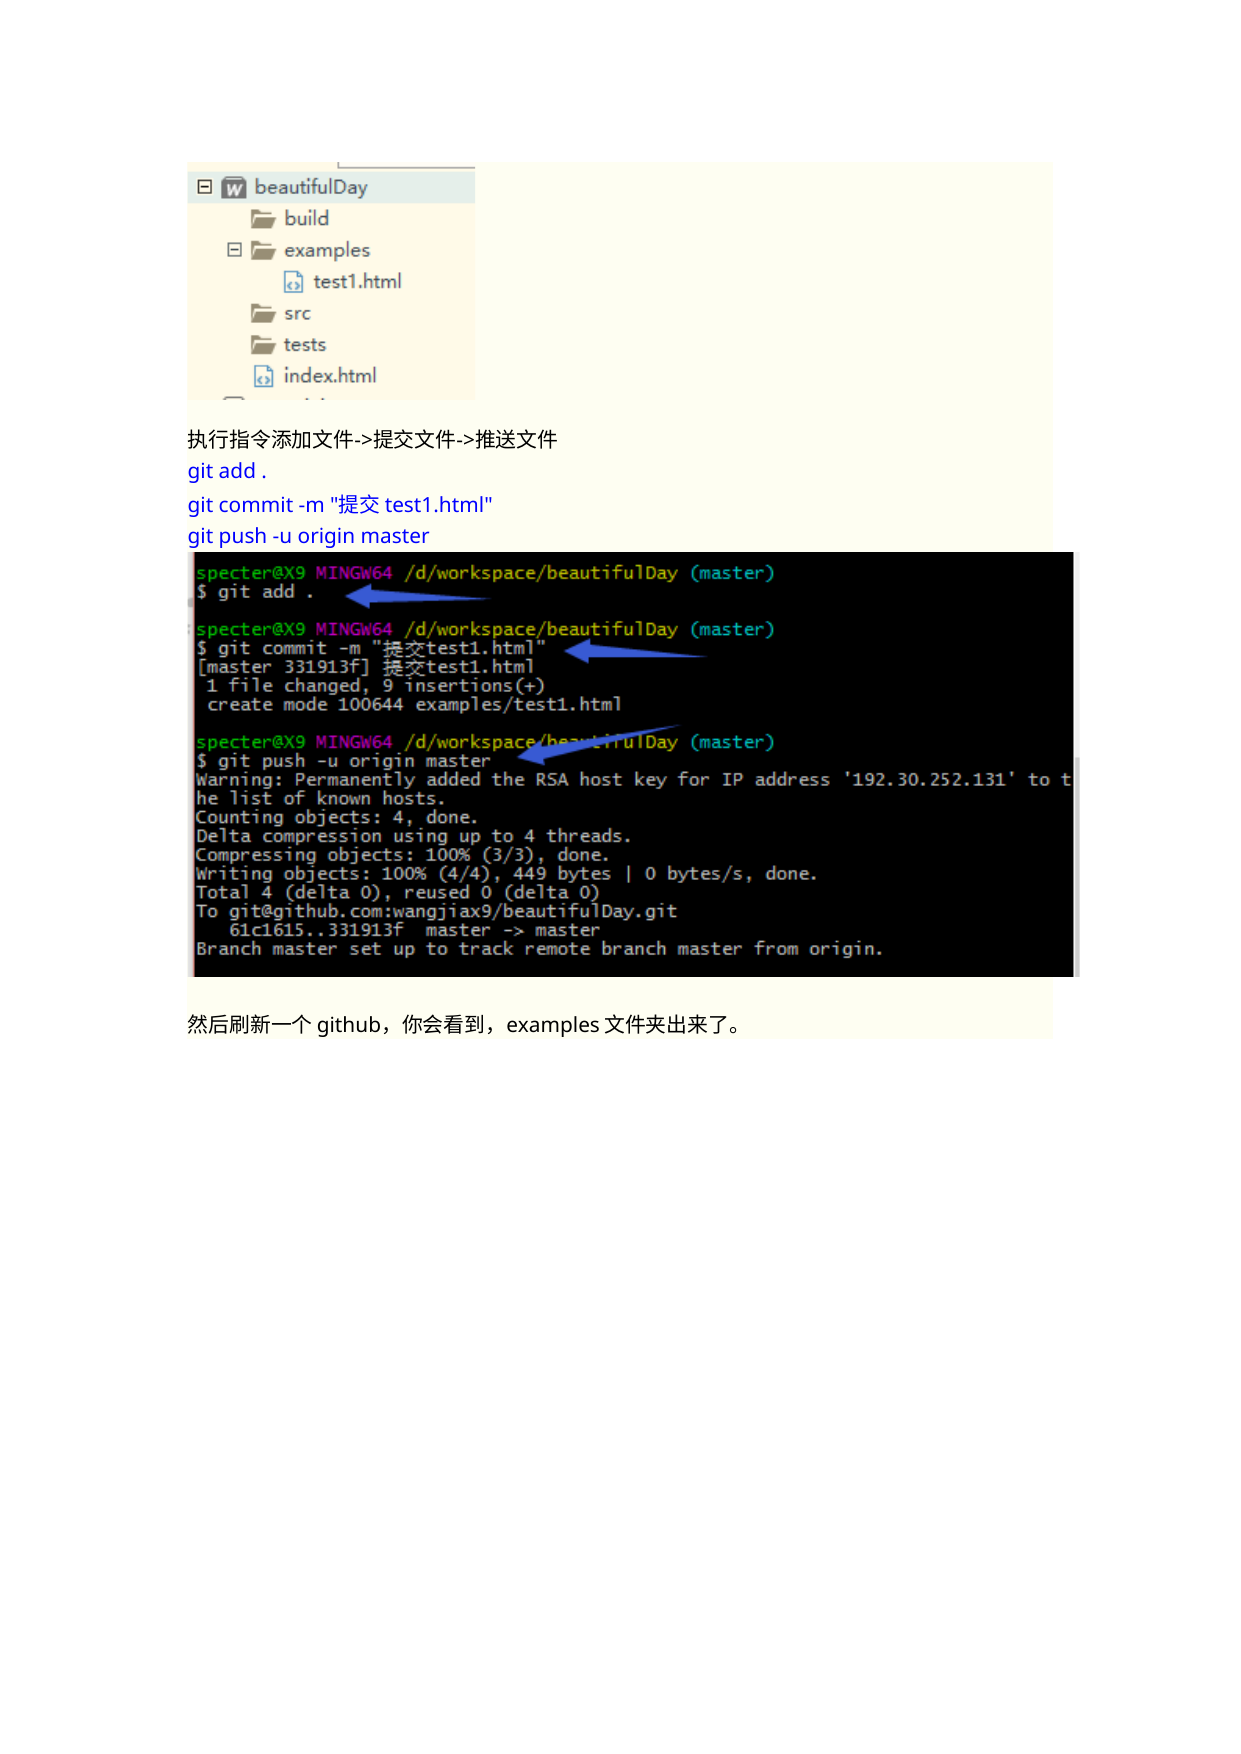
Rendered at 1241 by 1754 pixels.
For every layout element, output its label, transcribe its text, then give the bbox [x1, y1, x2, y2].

text git add . [187, 454, 1053, 487]
text 然后刷新一个github，你会看到，examples文件夹出来了。 [187, 1007, 1053, 1039]
picture [187, 162, 476, 400]
text 执行指令添加文件->提交文件->推送文件 [187, 422, 1053, 454]
picture [187, 552, 1080, 977]
text git push -u origin master [187, 519, 1053, 552]
text git commit -m "提交test1.html" [187, 487, 1053, 519]
